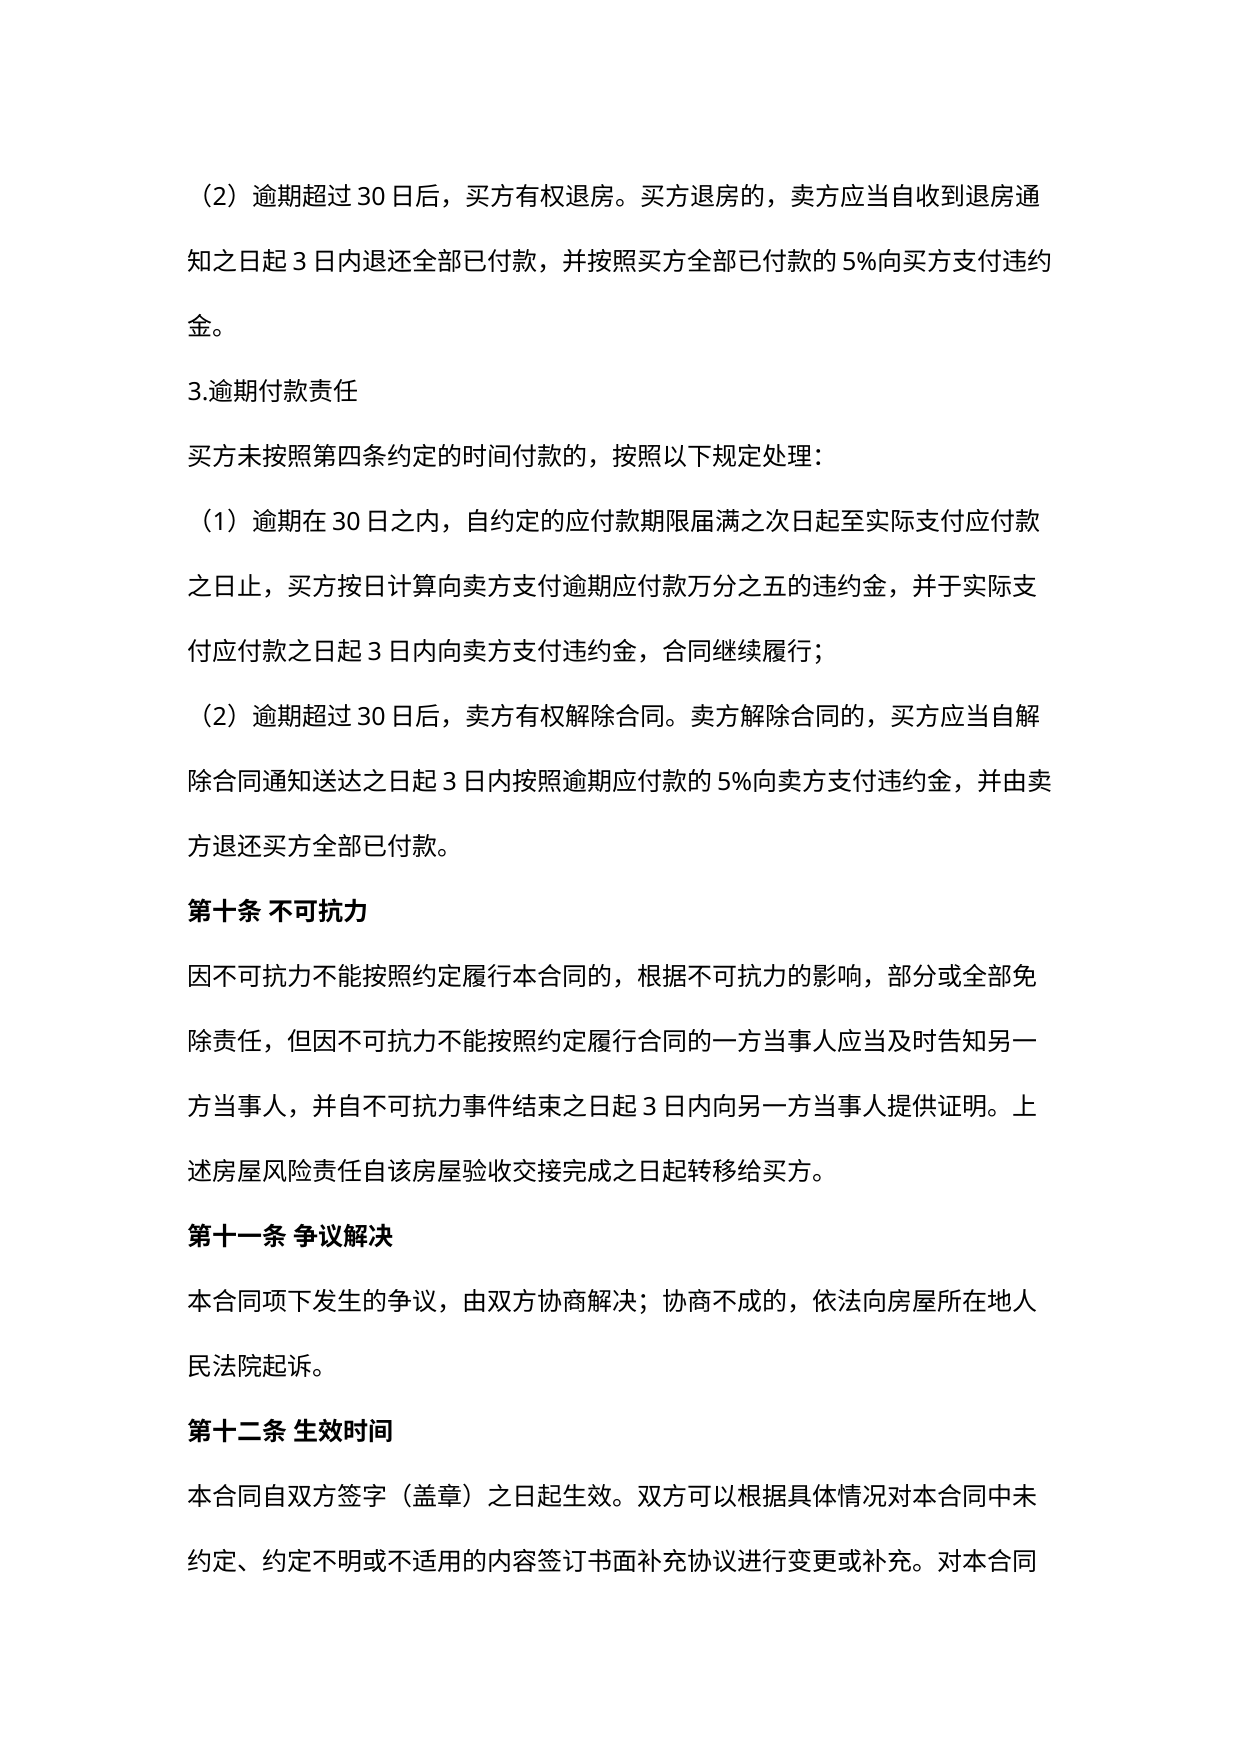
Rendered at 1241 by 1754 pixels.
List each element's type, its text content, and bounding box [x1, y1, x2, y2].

text 3.逾期付款责任 [187, 357, 1053, 422]
text 本合同项下发生的争议，由双方协商解决；协商不成的，依法向房屋所在地人民法院起诉。 [187, 1267, 1053, 1397]
text （2）逾期超过30日后，买方有权退房。买方退房的，卖方应当自收到退房通知之日起3日内退还全部已付款，并按照买方全部已付款的5%向买方支付违约金。 [187, 162, 1053, 357]
text 因不可抗力不能按照约定履行本合同的，根据不可抗力的影响，部分或全部免除责任，但因不可抗力不能按照约定履行合同的一方当事人应当及时告知另一方当事人，并自不可抗力事件结束之日起3日内向另一方当事人提供证明。上述房屋风险责任自该房屋验收交接完成之日起转移给买方。 [187, 942, 1053, 1202]
subtitle 第十条 不可抗力 [187, 877, 1053, 942]
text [187, 1462, 1053, 1592]
text 买方未按照第四条约定的时间付款的，按照以下规定处理： [187, 422, 1053, 487]
subtitle 第十一条 争议解决 [187, 1202, 1053, 1267]
subtitle 第十二条 生效时间 [187, 1397, 1053, 1462]
text （2）逾期超过30日后，卖方有权解除合同。卖方解除合同的，买方应当自解除合同通知送达之日起3日内按照逾期应付款的5%向卖方支付违约金，并由卖方退还买方全部已付款。 [187, 682, 1053, 877]
text （1）逾期在30日之内，自约定的应付款期限届满之次日起至实际支付应付款之日止，买方按日计算向卖方支付逾期应付款万分之五的违约金，并于实际支付应付款之日起3日内向卖方支付违约金，合同继续履行； [187, 487, 1053, 682]
